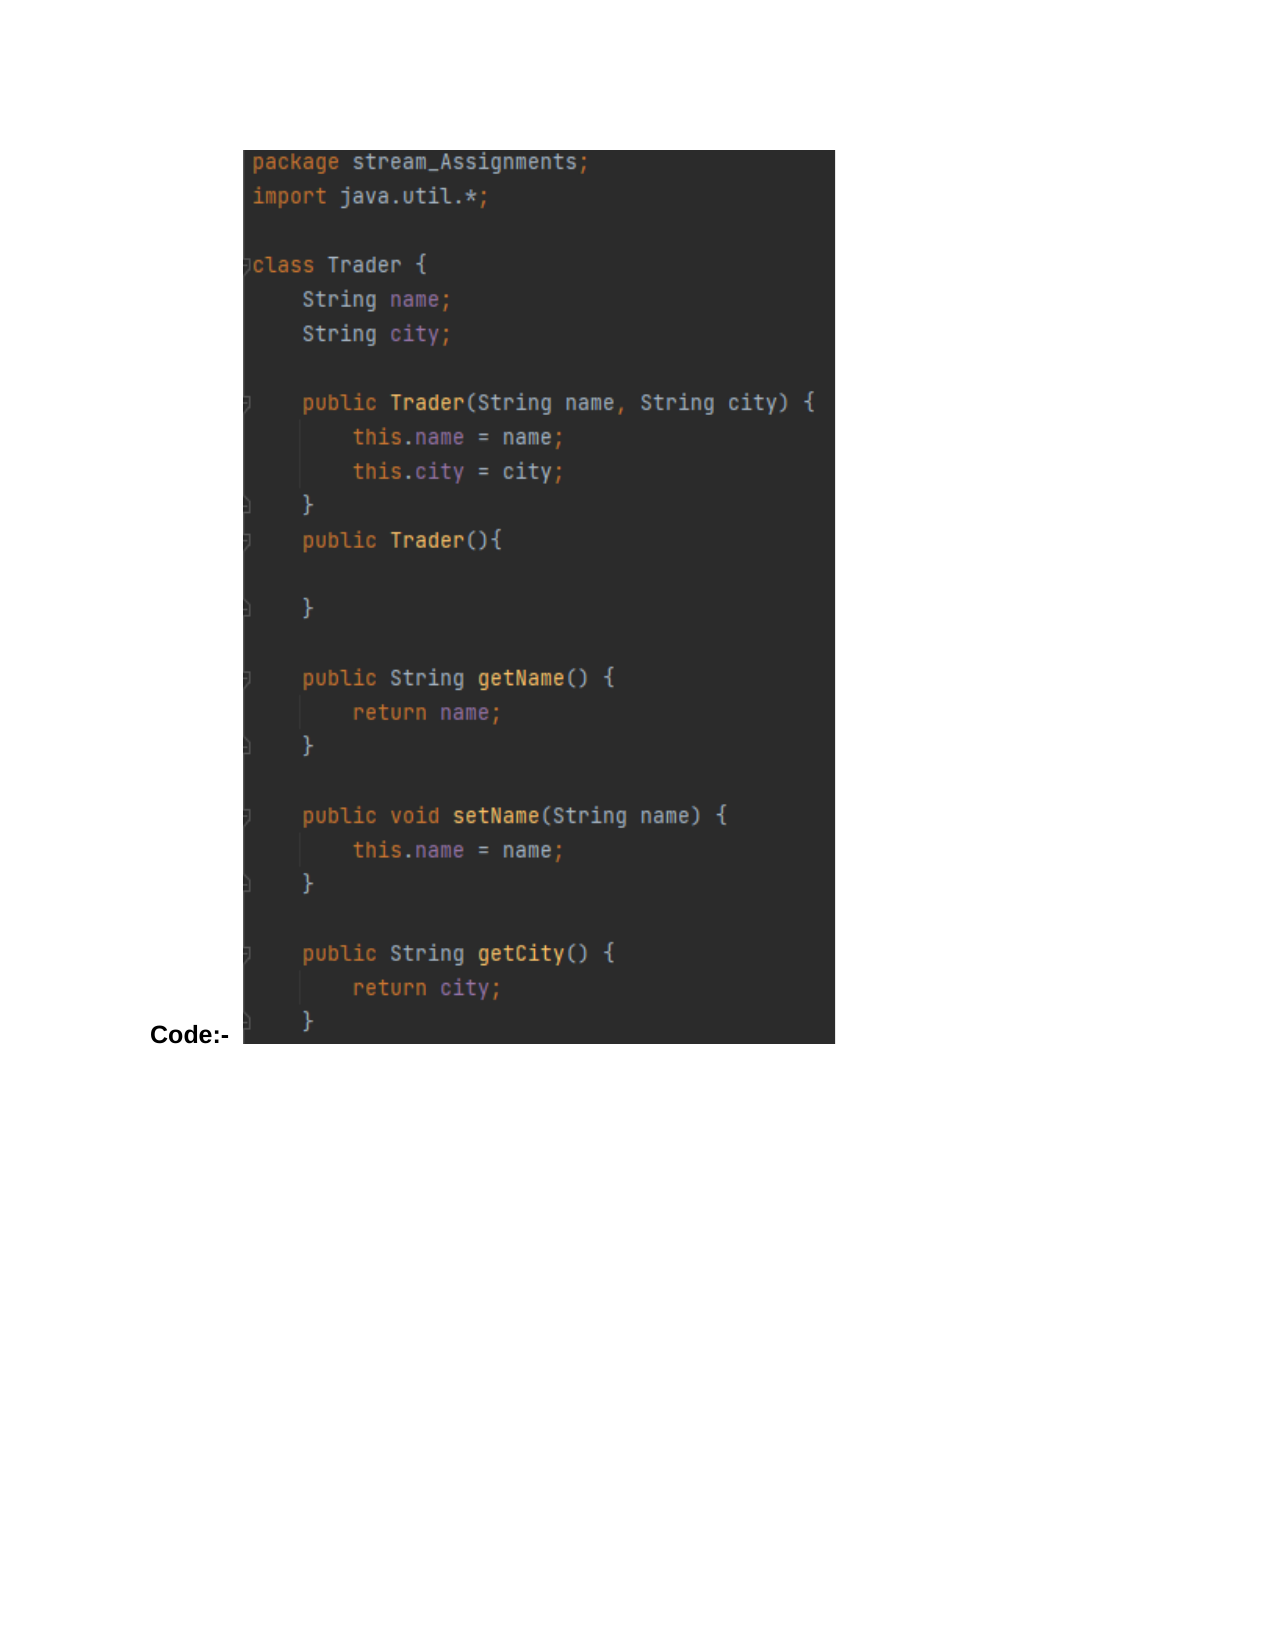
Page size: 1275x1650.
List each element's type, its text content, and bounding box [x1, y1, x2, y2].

picture [243, 150, 836, 1044]
